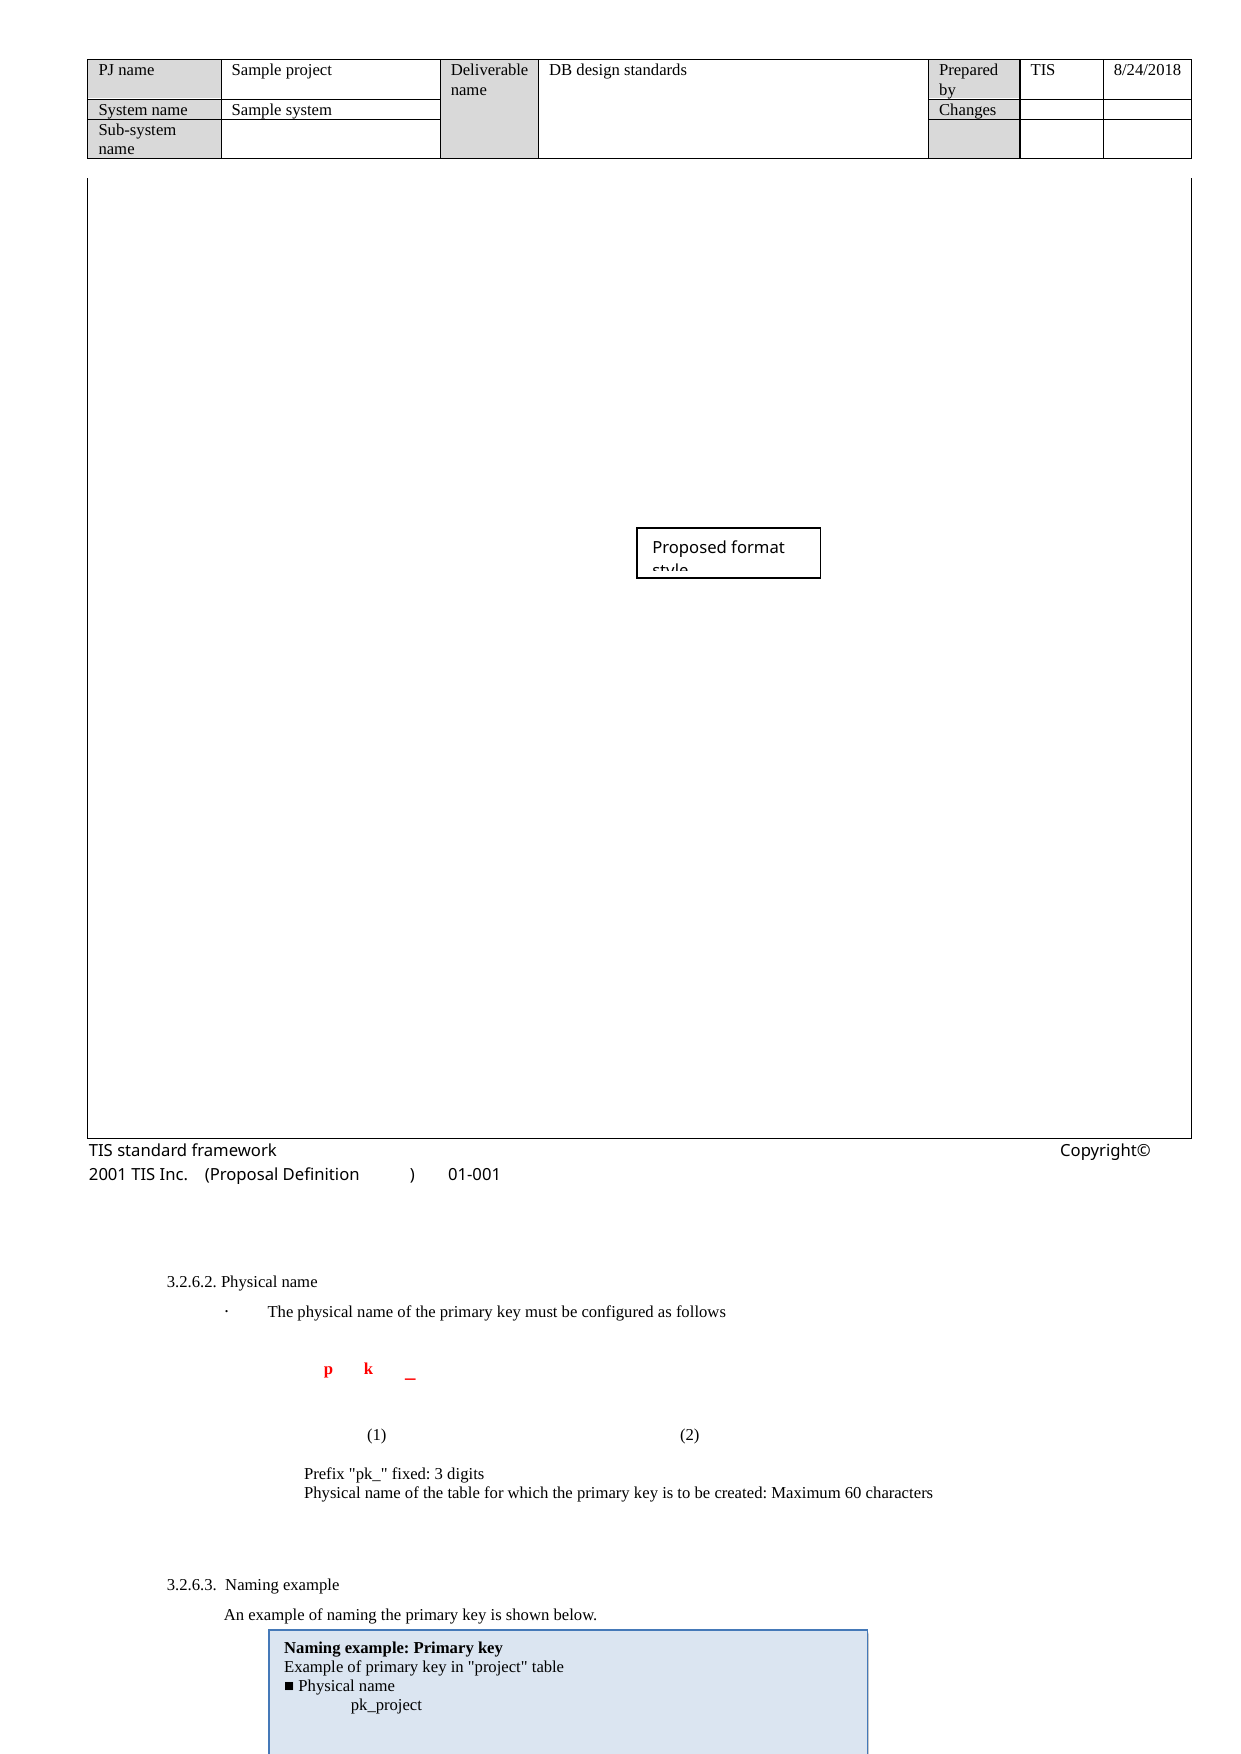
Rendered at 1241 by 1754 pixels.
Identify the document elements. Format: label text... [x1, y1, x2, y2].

text An example of naming the primary key is shown below. [207, 1599, 1181, 1630]
subtitle Physical name [167, 1266, 1181, 1296]
list The physical name of the primary key must be configured as follows [223, 1296, 1181, 1327]
subtitle Naming example [167, 1569, 1181, 1599]
